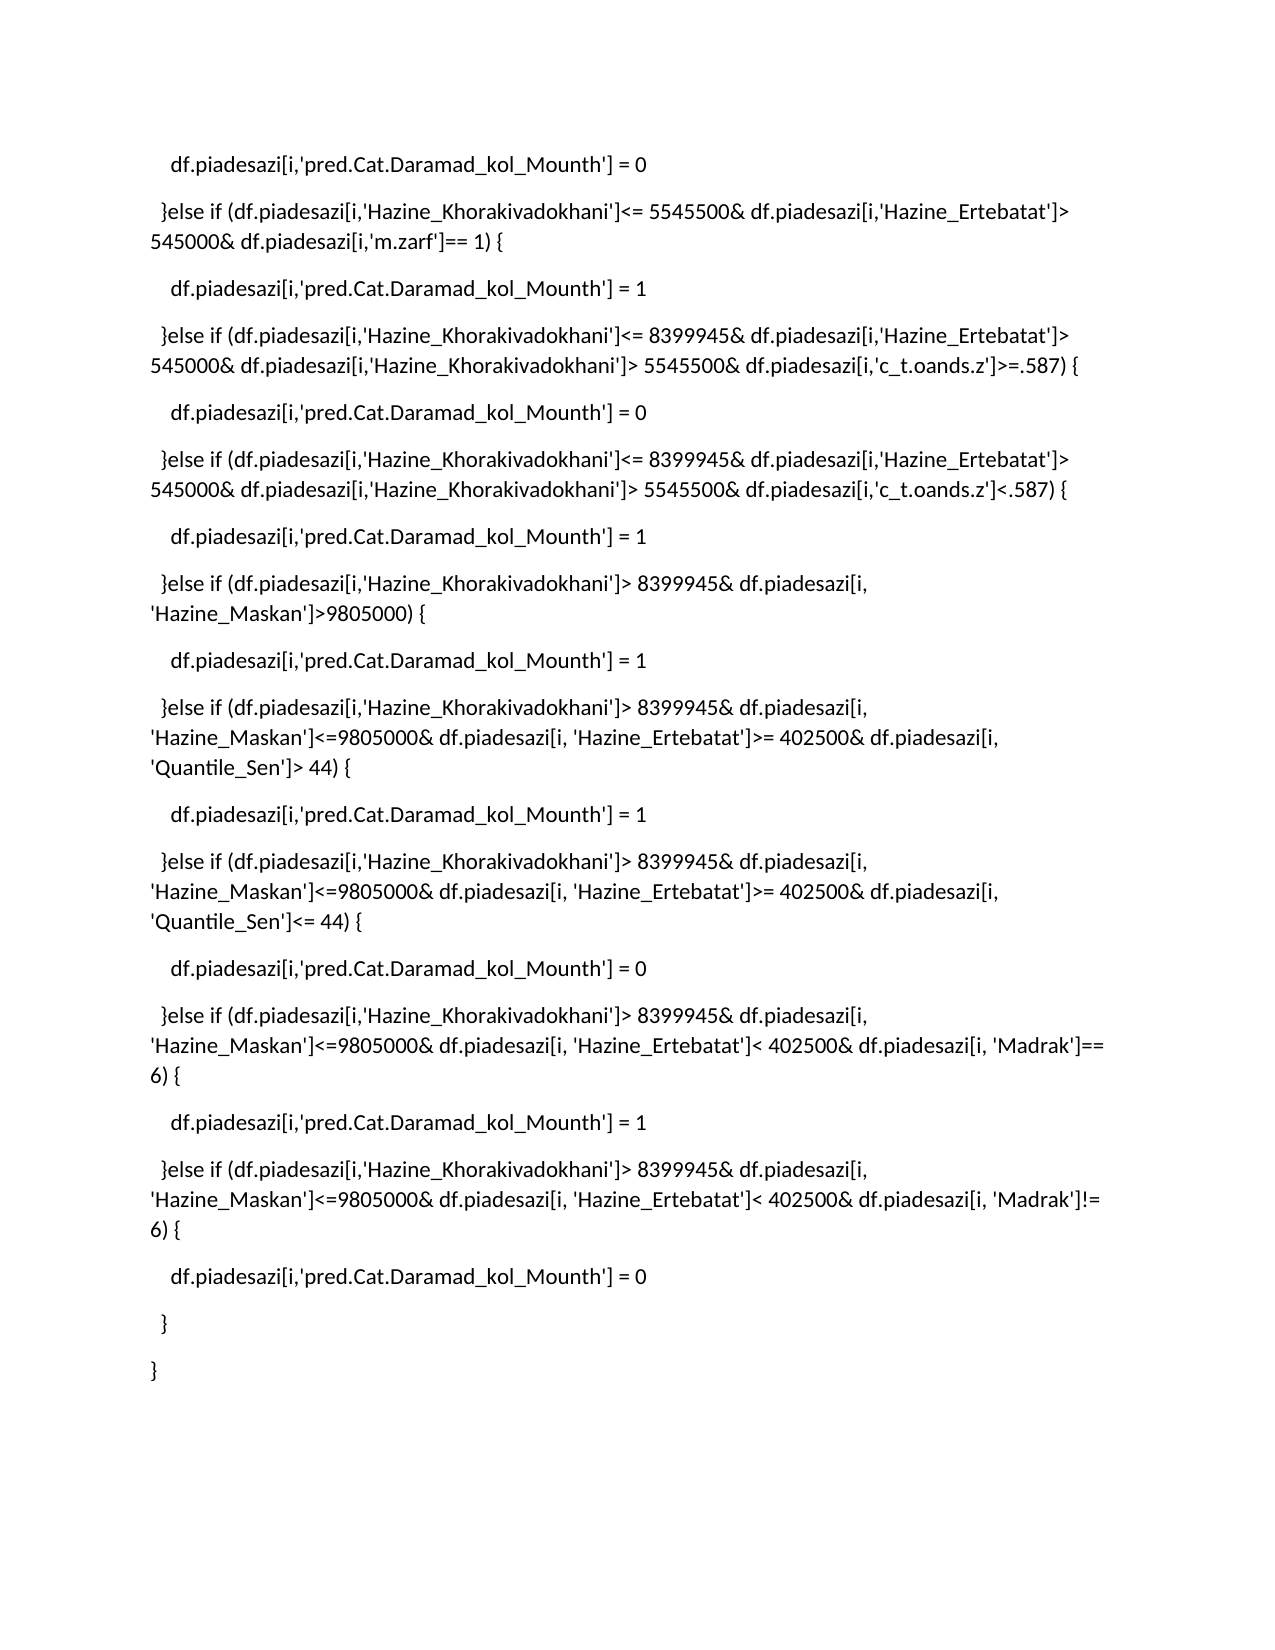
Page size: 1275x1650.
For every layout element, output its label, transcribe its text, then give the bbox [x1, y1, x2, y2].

text df.piadesazi[i,'pred.Cat.Daramad_kol_Mounth'] = 1 [150, 1108, 1125, 1136]
text df.piadesazi[i,'pred.Cat.Daramad_kol_Mounth'] = 1 [150, 522, 1125, 550]
text df.piadesazi[i,'pred.Cat.Daramad_kol_Mounth'] = 1 [150, 274, 1125, 302]
text }else if (df.piadesazi[i,'Hazine_Khorakivadokhani']<= 8399945& df.piadesazi[i,'Hazine_Ertebatat']> 545000& df.piadesazi[i,'Hazine_Khorakivadokhani']> 5545500& df.piadesazi[i,'c_t.oands.z']<.587) { [150, 445, 1125, 503]
text }else if (df.piadesazi[i,'Hazine_Khorakivadokhani']> 8399945& df.piadesazi[i, 'Hazine_Maskan']<=9805000& df.piadesazi[i, 'Hazine_Ertebatat']< 402500& df.piadesazi[i, 'Madrak']!= 6) { [150, 1155, 1125, 1244]
text }else if (df.piadesazi[i,'Hazine_Khorakivadokhani']<= 8399945& df.piadesazi[i,'Hazine_Ertebatat']> 545000& df.piadesazi[i,'Hazine_Khorakivadokhani']> 5545500& df.piadesazi[i,'c_t.oands.z']>=.587) { [150, 321, 1125, 379]
text df.piadesazi[i,'pred.Cat.Daramad_kol_Mounth'] = 1 [150, 800, 1125, 828]
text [150, 150, 1125, 178]
text } [150, 1309, 1125, 1337]
text }else if (df.piadesazi[i,'Hazine_Khorakivadokhani']> 8399945& df.piadesazi[i, 'Hazine_Maskan']>9805000) { [150, 569, 1125, 627]
text }else if (df.piadesazi[i,'Hazine_Khorakivadokhani']> 8399945& df.piadesazi[i, 'Hazine_Maskan']<=9805000& df.piadesazi[i, 'Hazine_Ertebatat']>= 402500& df.piadesazi[i, 'Quantile_Sen']> 44) { [150, 693, 1125, 781]
text }else if (df.piadesazi[i,'Hazine_Khorakivadokhani']> 8399945& df.piadesazi[i, 'Hazine_Maskan']<=9805000& df.piadesazi[i, 'Hazine_Ertebatat']< 402500& df.piadesazi[i, 'Madrak']== 6) { [150, 1001, 1125, 1089]
text df.piadesazi[i,'pred.Cat.Daramad_kol_Mounth'] = 0 [150, 398, 1125, 426]
text } [150, 1356, 1125, 1384]
text df.piadesazi[i,'pred.Cat.Daramad_kol_Mounth'] = 0 [150, 1262, 1125, 1291]
text }else if (df.piadesazi[i,'Hazine_Khorakivadokhani']<= 5545500& df.piadesazi[i,'Hazine_Ertebatat']> 545000& df.piadesazi[i,'m.zarf']== 1) { [150, 197, 1125, 255]
text }else if (df.piadesazi[i,'Hazine_Khorakivadokhani']> 8399945& df.piadesazi[i, 'Hazine_Maskan']<=9805000& df.piadesazi[i, 'Hazine_Ertebatat']>= 402500& df.piadesazi[i, 'Quantile_Sen']<= 44) { [150, 847, 1125, 935]
text df.piadesazi[i,'pred.Cat.Daramad_kol_Mounth'] = 1 [150, 646, 1125, 674]
text df.piadesazi[i,'pred.Cat.Daramad_kol_Mounth'] = 0 [150, 954, 1125, 982]
